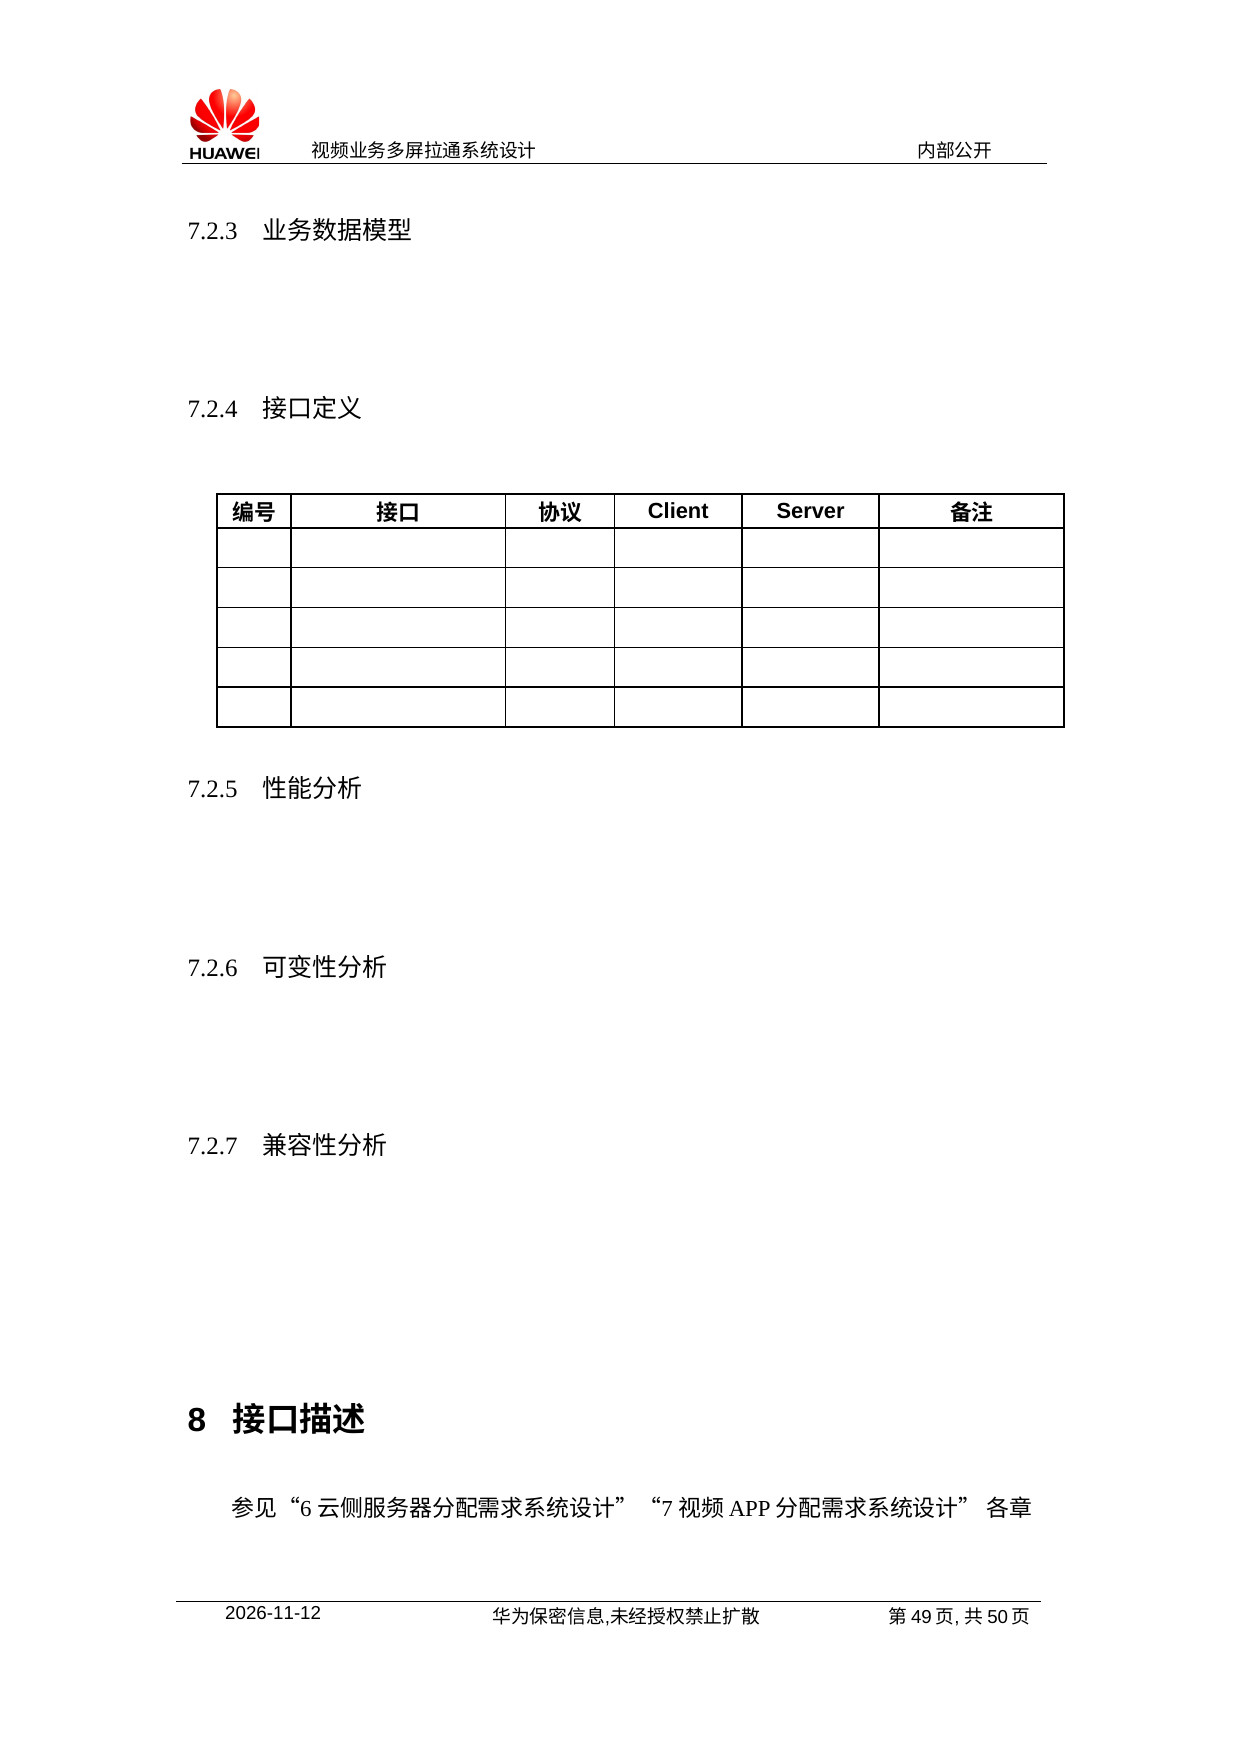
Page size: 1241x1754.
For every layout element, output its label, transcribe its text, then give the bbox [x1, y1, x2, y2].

table_cell [615, 648, 741, 686]
table_cell [292, 529, 505, 567]
table_cell [880, 648, 1063, 686]
table_cell [880, 608, 1063, 646]
table_cell [743, 608, 878, 646]
table_header 接口 [292, 495, 505, 527]
table_cell [292, 568, 505, 607]
table_cell [292, 648, 505, 686]
subtitle 性能分析 [187, 754, 1053, 819]
table_header 编号 [218, 495, 290, 527]
table_header 协议 [506, 495, 614, 527]
table_cell [615, 688, 741, 726]
table_cell [615, 608, 741, 646]
table_cell [218, 608, 290, 646]
picture [190, 89, 260, 159]
subtitle 接口定义 [187, 374, 1053, 439]
table_cell [615, 568, 741, 607]
table_cell [506, 568, 614, 607]
subtitle 兼容性分析 [187, 1111, 1053, 1176]
table_cell [292, 688, 505, 726]
subtitle 业务数据模型 [187, 196, 1053, 261]
table_cell [615, 529, 741, 567]
table_cell [880, 568, 1063, 607]
table_cell [506, 608, 614, 646]
table_cell [506, 688, 614, 726]
table_cell [880, 688, 1063, 726]
text 参见“6 云侧服务器分配需求系统设计”“7 视频APP分配需求系统设计” 各章节的接口定义节。 [187, 1474, 1053, 1539]
table_cell [506, 529, 614, 567]
table_cell [743, 568, 878, 607]
table_header Client [615, 495, 741, 527]
table_cell [292, 608, 505, 646]
table_cell [218, 529, 290, 567]
table_cell [743, 688, 878, 726]
table_cell [506, 648, 614, 686]
subtitle 可变性分析 [187, 933, 1053, 998]
table_cell [743, 529, 878, 567]
table_header Server [743, 495, 878, 527]
subtitle 接口描述 [187, 1384, 1053, 1449]
table_cell [218, 568, 290, 607]
table_header 备注 [880, 495, 1063, 527]
table_cell [218, 648, 290, 686]
table_cell [743, 648, 878, 686]
table_cell [218, 688, 290, 726]
table_cell [880, 529, 1063, 567]
